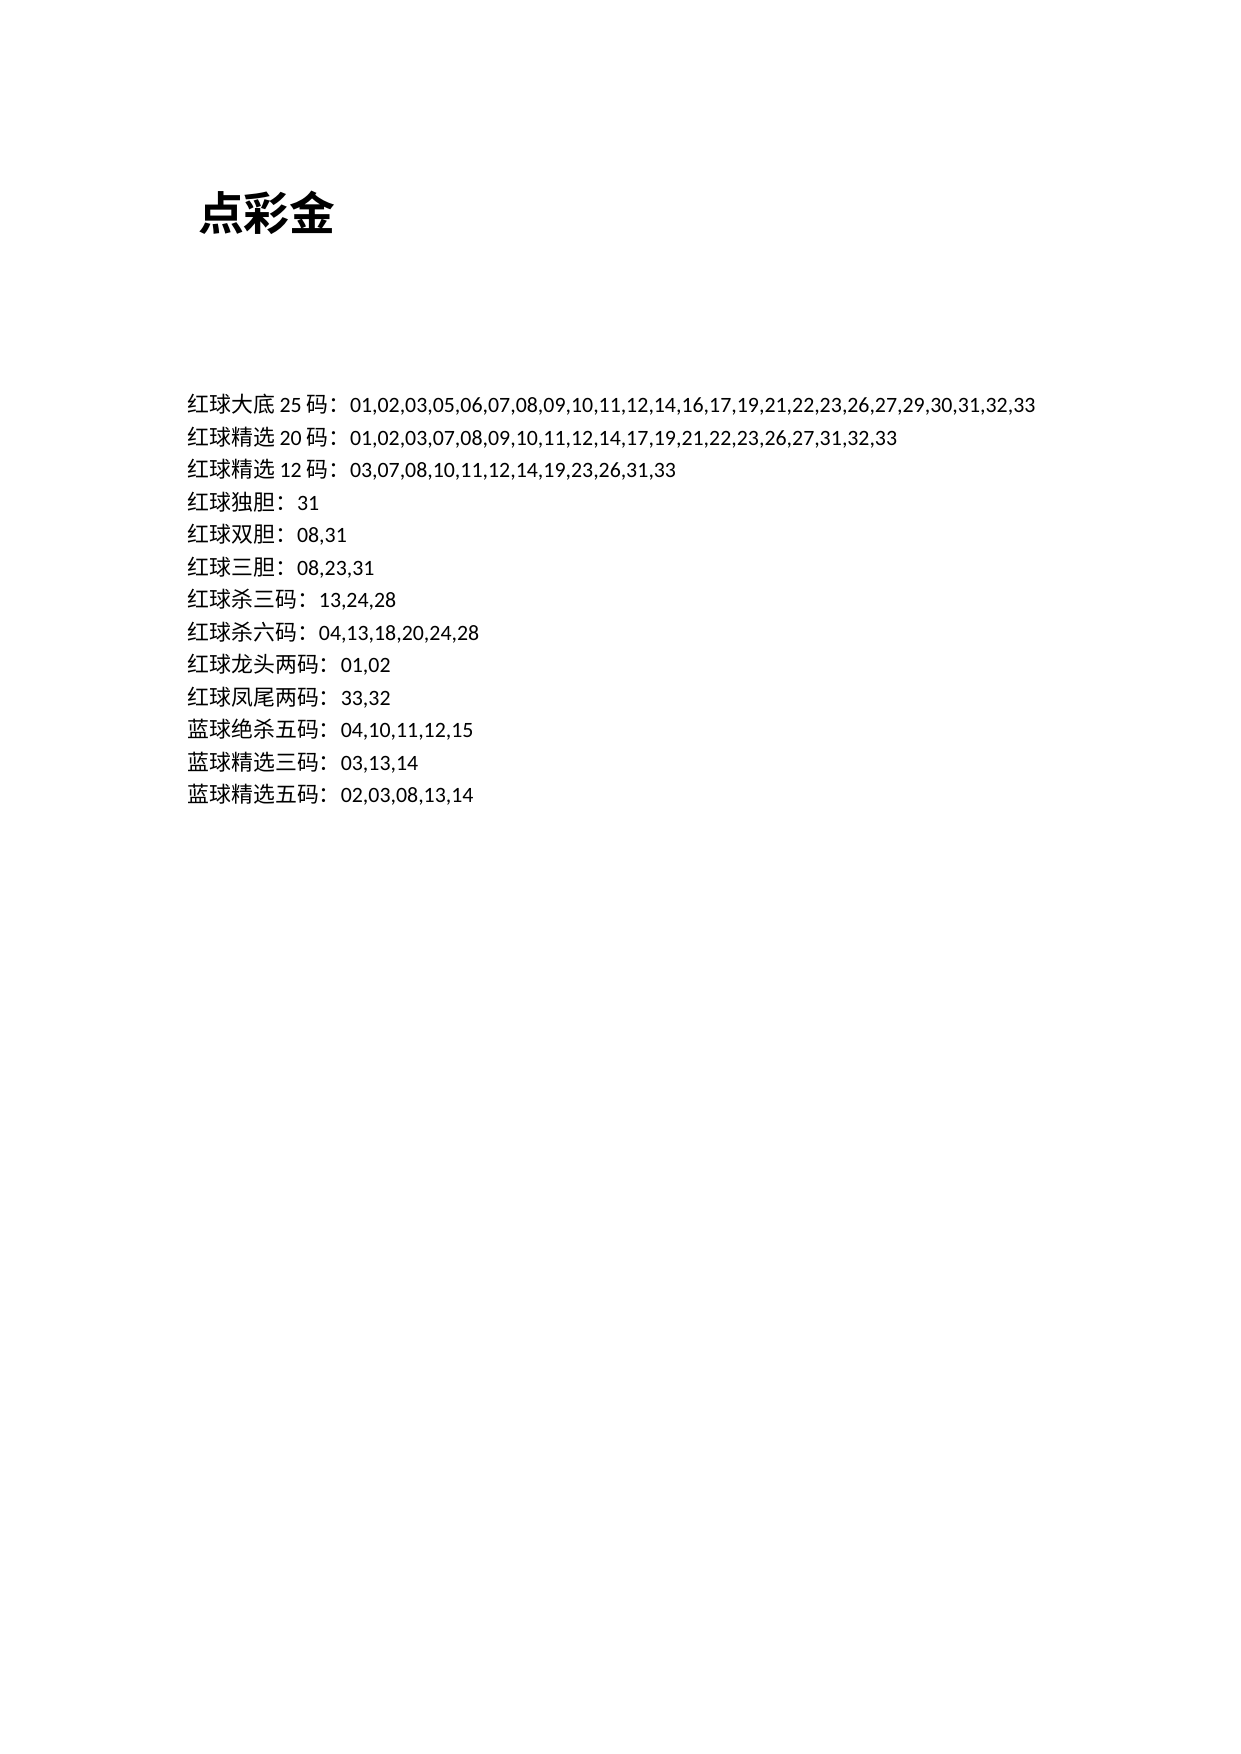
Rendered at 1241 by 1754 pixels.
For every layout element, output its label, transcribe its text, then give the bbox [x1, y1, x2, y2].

text 红球杀三码：13,24,28 [187, 582, 1053, 614]
text 红球凤尾两码：33,32 [187, 679, 1053, 712]
text 红球精选20码：01,02,03,07,08,09,10,11,12,14,17,19,21,22,23,26,27,31,32,33 [187, 419, 1053, 452]
text 蓝球精选五码：02,03,08,13,14 [187, 777, 1053, 809]
text 红球杀六码：04,13,18,20,24,28 [187, 614, 1053, 647]
text 红球独胆：31 [187, 484, 1053, 517]
text 红球精选12码：03,07,08,10,11,12,14,19,23,26,31,33 [187, 452, 1053, 484]
text 蓝球精选三码：03,13,14 [187, 744, 1053, 777]
text 蓝球绝杀五码：04,10,11,12,15 [187, 712, 1053, 744]
text 红球三胆：08,23,31 [187, 549, 1053, 582]
text 红球双胆：08,31 [187, 517, 1053, 549]
text 红球大底25码：01,02,03,05,06,07,08,09,10,11,12,14,16,17,19,21,22,23,26,27,29,30,31,32,33 [187, 387, 1053, 419]
text 红球龙头两码：01,02 [187, 647, 1053, 679]
subtitle 点彩金 [187, 162, 1053, 259]
